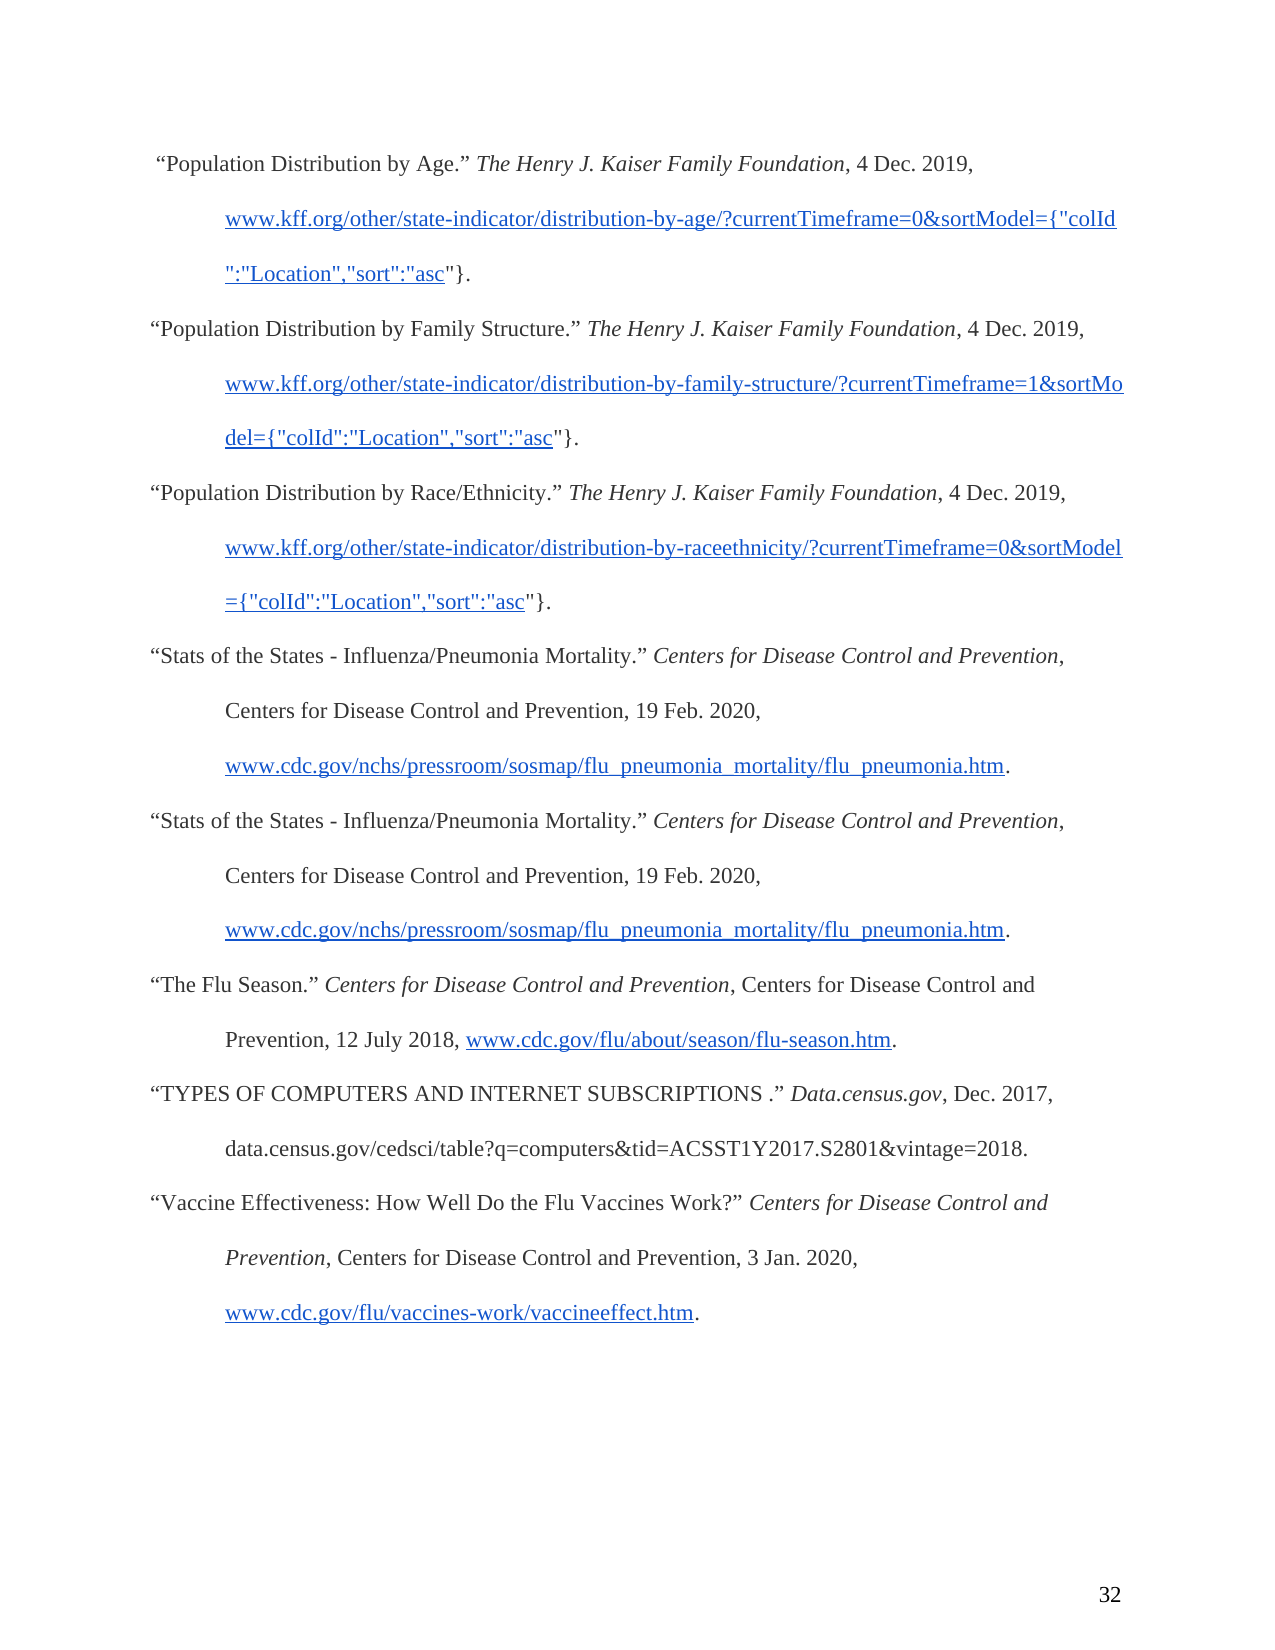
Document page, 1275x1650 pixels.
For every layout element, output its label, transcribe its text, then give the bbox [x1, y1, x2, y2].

text “Population Distribution by Family Structure.” The Henry J. Kaiser Family Foundation, 4 Dec. 2019, www.kff.org/other/state-indicator/distribution-by-family-structure/?currentTimeframe=1&sortMo del={"colId":"Location","sort":"asc"}. [150, 315, 1128, 451]
text “Population Distribution by Race/Ethnicity.” The Henry J. Kaiser Family Foundation, 4 Dec. 2019, www.kff.org/other/state-indicator/distribution-by-raceethnicity/?currentTimeframe=0&sortModel [150, 479, 1126, 560]
text “The Flu Season.” Centers for Disease Control and Prevention, Centers for Disease Control and Prevention, 12 July 2018, www.cdc.gov/flu/about/season/flu-season.htm. [150, 971, 1123, 1052]
text Prevention, Centers for Disease Control and Prevention, 3 Jan. 2020, www.cdc.gov/flu/vaccines-work/vaccineeffect.htm. [225, 1244, 862, 1325]
text “Stats of the States - Influenza/Pneumonia Mortality.” Centers for Disease Control and Prevention, Centers for Disease Control and Prevention, 19 Feb. 2020, www.cdc.gov/nchs/pressroom/sosmap/flu_pneumonia_mortality/flu_pneumonia.htm. [150, 807, 1123, 943]
text data.census.gov/cedsci/table?q=computers&tid=ACSST1Y2017.S2801&vintage=2018. “Vaccine Effectiveness: How Well Do the Flu Vaccines Work?” Centers for Disease Control and [150, 1135, 1084, 1216]
text ={"colId":"Location","sort":"asc"}. [225, 589, 1169, 615]
text “TYPES OF COMPUTERS AND INTERNET SUBSCRIPTIONS .” Data.census.gov, Dec. 2017, [150, 1081, 1169, 1107]
text “Stats of the States - Influenza/Pneumonia Mortality.” Centers for Disease Control and Prevention, Centers for Disease Control and Prevention, 19 Feb. 2020, www.cdc.gov/nchs/pressroom/sosmap/flu_pneumonia_mortality/flu_pneumonia.htm. [150, 643, 1123, 778]
